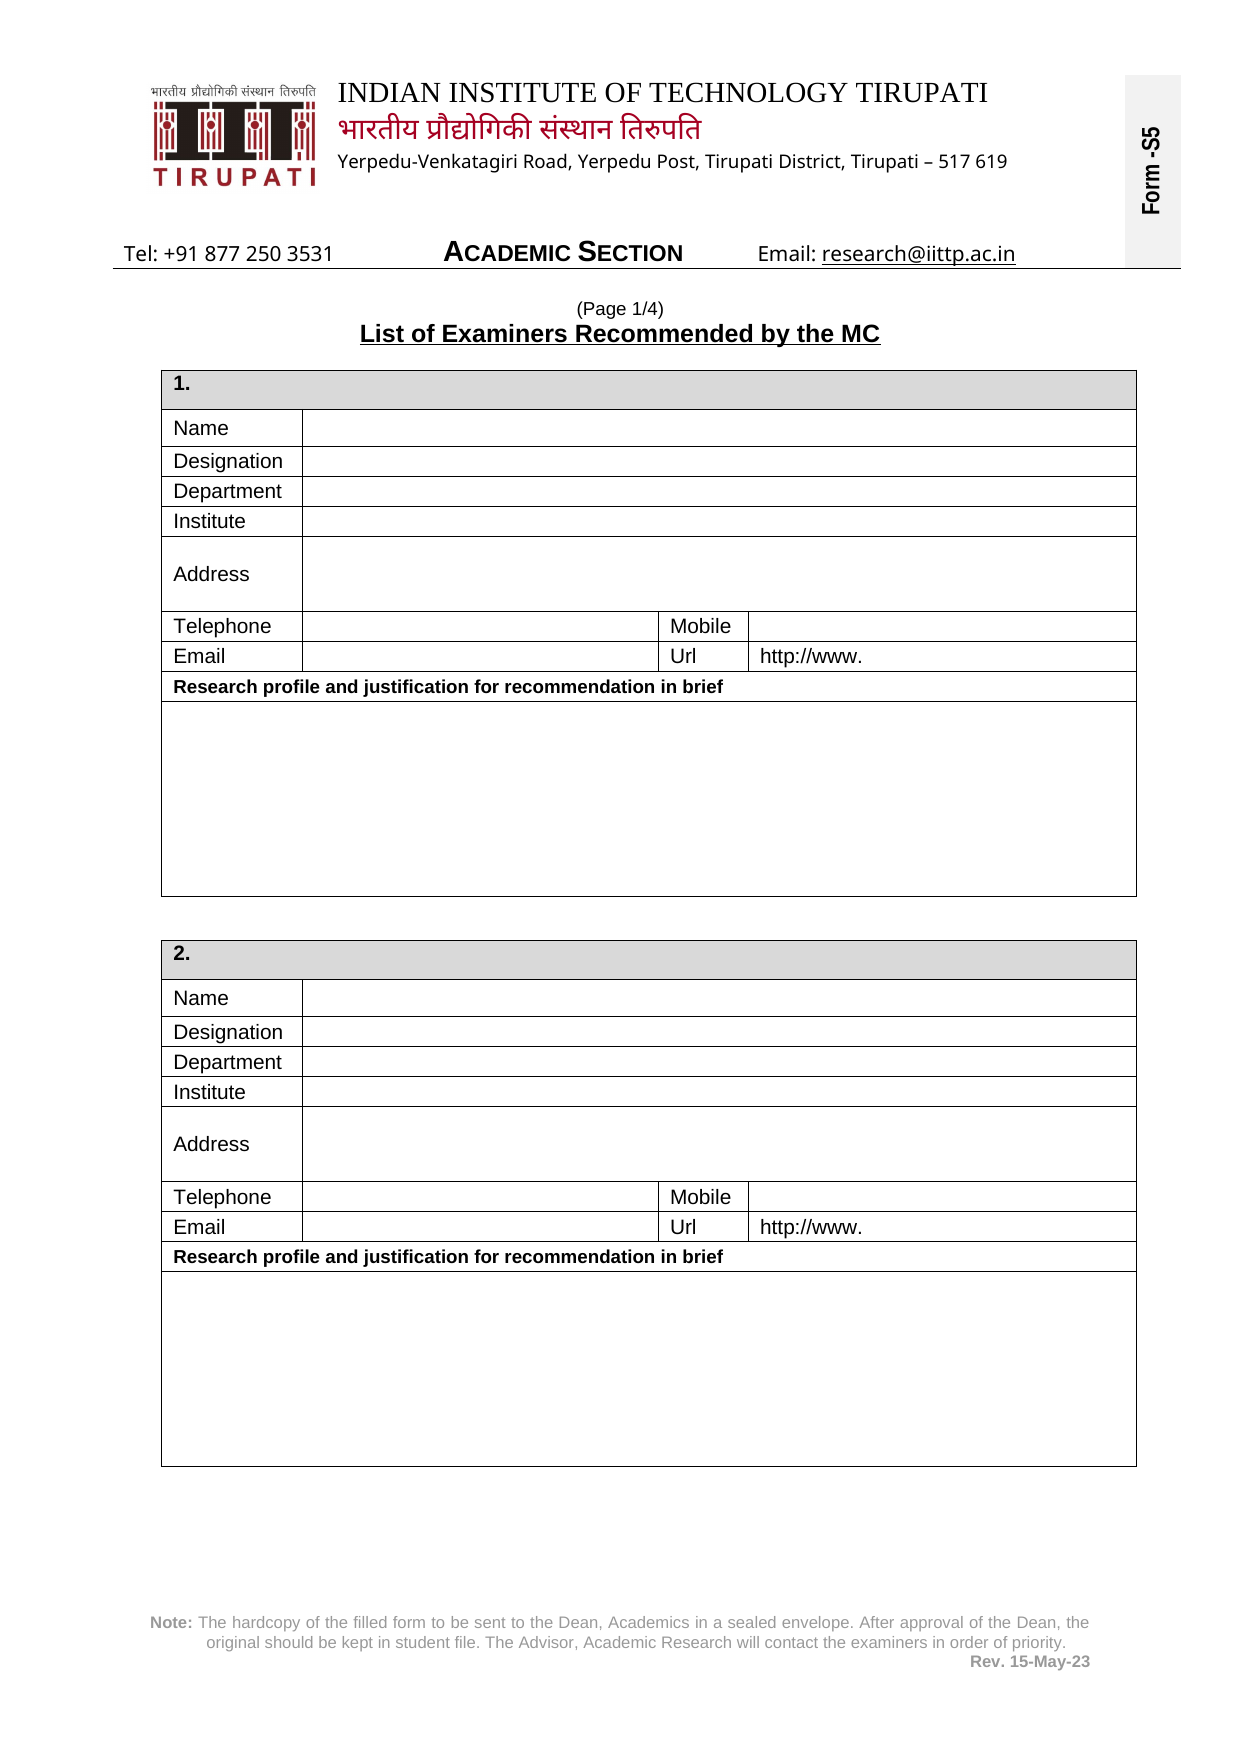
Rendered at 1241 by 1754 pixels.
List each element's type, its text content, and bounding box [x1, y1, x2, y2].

table_cell [162, 702, 1136, 896]
table_cell [303, 447, 1136, 476]
table_cell Name [162, 980, 302, 1016]
table_cell Designation [162, 1017, 302, 1046]
table_cell Telephone [162, 1182, 302, 1211]
table_cell [303, 612, 658, 641]
table_cell Research profile and justification for recommendation in brief [162, 1242, 1136, 1271]
table_cell Url [659, 1212, 748, 1241]
text List of Examiners Recommended by the MC [150, 319, 1090, 348]
table_cell Mobile [659, 1182, 748, 1211]
table_cell [749, 1182, 1136, 1211]
table_cell [162, 1272, 1136, 1466]
table_cell [303, 1017, 1136, 1046]
table_cell Address [162, 537, 302, 611]
table_cell Designation [162, 447, 302, 476]
table_cell [303, 410, 1136, 446]
table_cell Email [162, 1212, 302, 1241]
table_cell Department [162, 477, 302, 506]
table_cell Research profile and justification for recommendation in brief [162, 672, 1136, 701]
table_cell Name [162, 410, 302, 446]
table_cell Email [162, 642, 302, 671]
table_cell Address [162, 1107, 302, 1181]
table_cell [303, 980, 1136, 1016]
table_cell Mobile [659, 612, 748, 641]
table_cell Institute [162, 507, 302, 536]
table_cell Telephone [162, 612, 302, 641]
table_cell http://www. [749, 642, 1136, 671]
table_cell Url [659, 642, 748, 671]
table_cell [303, 537, 1136, 611]
table_cell [303, 1077, 1136, 1106]
table_cell Department [162, 1047, 302, 1076]
table_cell [303, 1212, 658, 1241]
table_cell [303, 1107, 1136, 1181]
table_cell Institute [162, 1077, 302, 1106]
table_cell [303, 507, 1136, 536]
text (Page 1/4) [150, 298, 1090, 319]
table_header 1. [162, 371, 1136, 409]
table_cell [303, 477, 1136, 506]
picture [146, 82, 321, 194]
table_cell http://www. [749, 1212, 1136, 1241]
table_cell [303, 1047, 1136, 1076]
table_cell [303, 1182, 658, 1211]
table_header 2. [162, 941, 1136, 979]
table_cell [749, 612, 1136, 641]
table_cell [303, 642, 658, 671]
